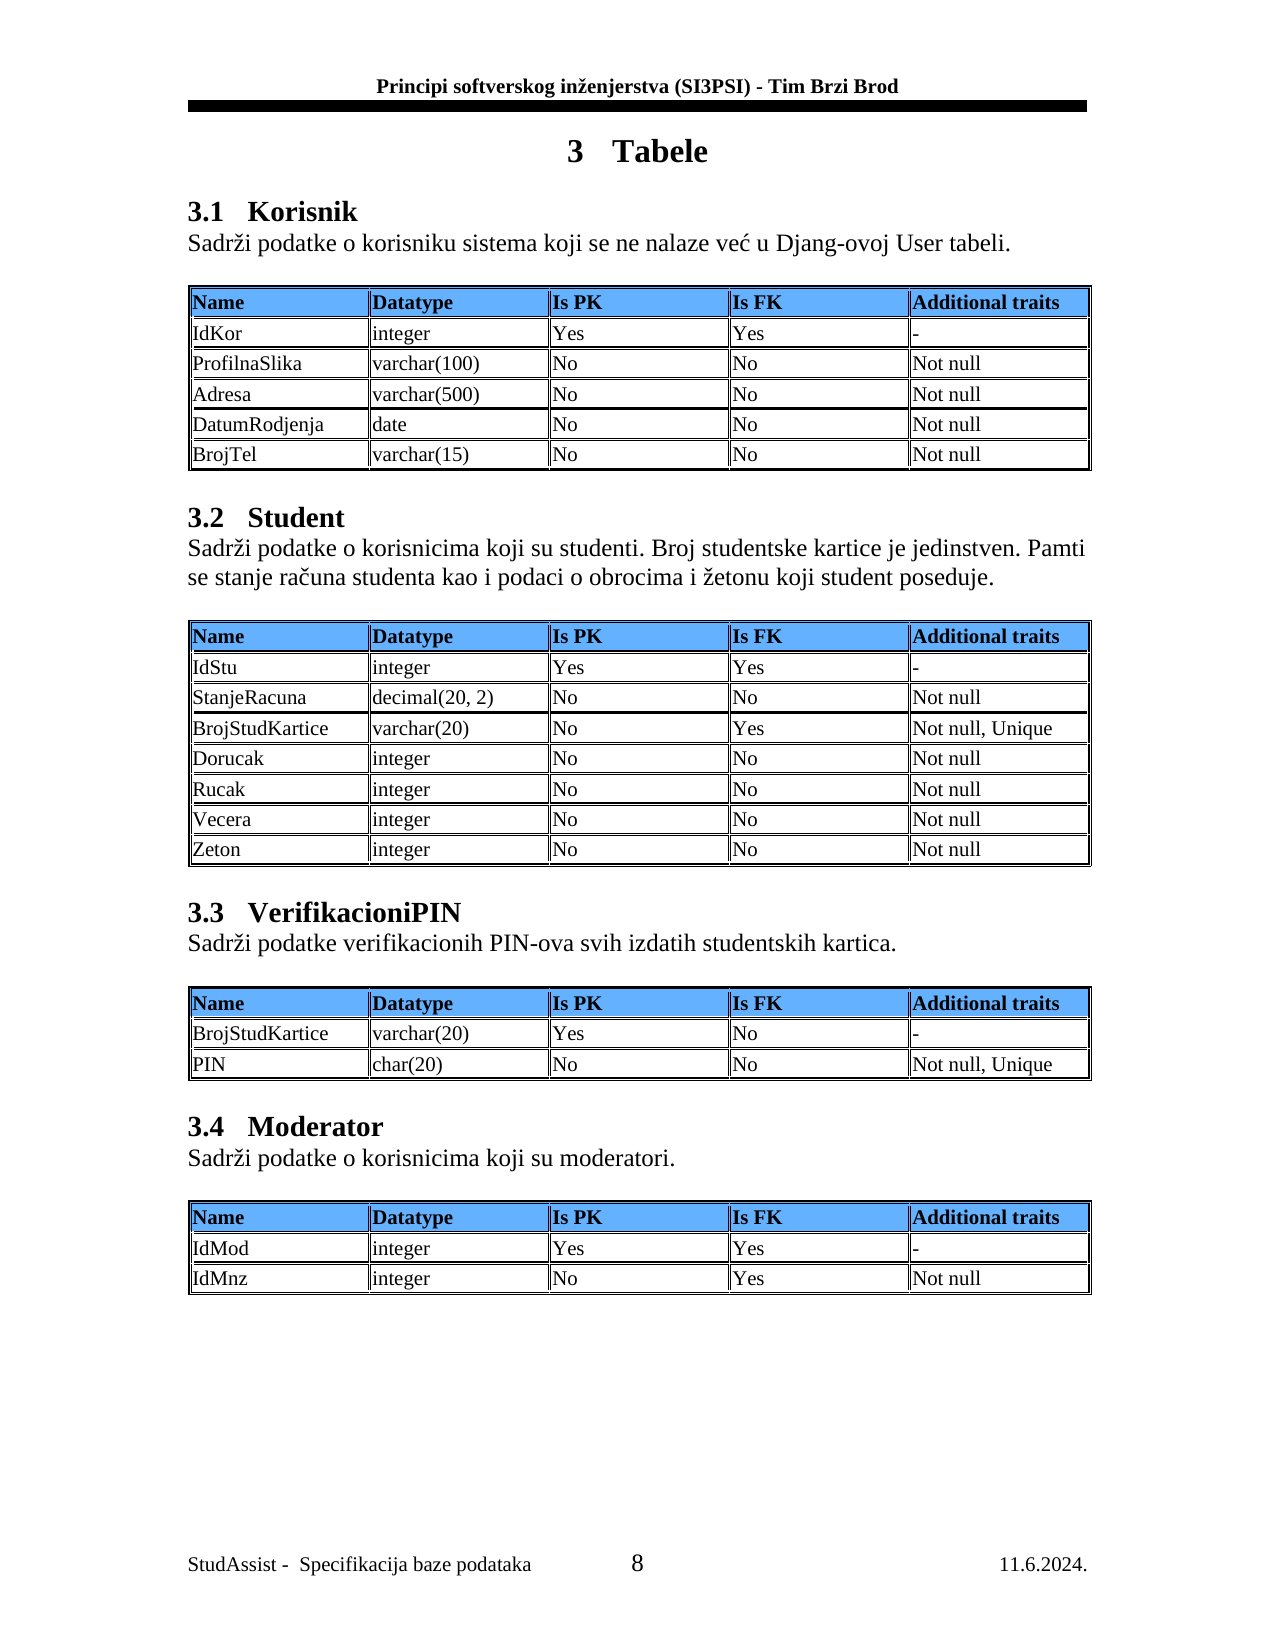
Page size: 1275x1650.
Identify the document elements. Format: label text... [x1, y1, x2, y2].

table_cell varchar(500) [371, 380, 548, 407]
table_cell Not null [910, 681, 1090, 711]
table_cell date [371, 410, 548, 437]
table_cell Adresa [190, 377, 370, 407]
table_cell Yes [551, 1020, 728, 1047]
table_header Is PK [550, 289, 730, 316]
table_cell Zeton [190, 833, 370, 863]
subtitle Tabele [187, 131, 1087, 169]
table_cell BrojTel [192, 438, 370, 468]
table_header Name [192, 1204, 370, 1231]
table_cell No [730, 1050, 910, 1077]
table_cell Yes [551, 654, 728, 681]
table_cell No [551, 410, 728, 437]
table_cell No [551, 745, 728, 772]
table_cell integer [371, 745, 548, 772]
table_header Datatype [370, 989, 550, 1016]
table_cell integer [370, 836, 550, 863]
table_cell integer [371, 806, 548, 833]
table_cell varchar(20) [371, 714, 548, 741]
table_cell DatumRodjenja [192, 407, 368, 437]
table_header Datatype [370, 1204, 550, 1231]
table_header Is FK [730, 989, 910, 1016]
table_cell Not null [910, 377, 1090, 407]
table_cell No [550, 836, 730, 863]
table_cell No [731, 806, 908, 833]
table_cell No [731, 775, 908, 802]
table_header Is FK [730, 623, 910, 650]
table_cell integer [371, 319, 548, 346]
table_cell Yes [731, 319, 908, 346]
table_header Is PK [550, 623, 730, 650]
table_cell Not null [911, 346, 1089, 377]
table_header Name [192, 289, 370, 316]
table_cell Rucak [190, 772, 370, 802]
table_header Datatype [370, 623, 550, 650]
table_cell No [550, 1265, 730, 1292]
table_cell IdMod [190, 1231, 370, 1261]
table_cell No [551, 806, 728, 833]
table_header Additional traits [910, 289, 1088, 316]
table_cell Yes [551, 319, 728, 346]
table_cell IdMnz [192, 1261, 370, 1292]
table_cell ProfilnaSlika [192, 346, 368, 377]
table_cell varchar(100) [371, 350, 548, 377]
table_cell - [911, 1016, 1089, 1047]
table_cell No [551, 380, 728, 407]
table_cell - [910, 316, 1090, 346]
subtitle Student [187, 500, 1087, 533]
text Sadrži podatke o korisniku sistema koji se ne nalaze već u Djang-ovoj User tabeli. [187, 228, 1087, 257]
table_cell integer [371, 1234, 548, 1261]
table_cell No [550, 1050, 730, 1077]
table_header Is FK [730, 289, 910, 316]
table_cell Not null, Unique [911, 711, 1088, 741]
text Sadrži podatke verifikacionih PIN-ova svih izdatih studentskih kartica. [187, 928, 1087, 957]
table_cell No [731, 380, 908, 407]
table_cell PIN [190, 1047, 370, 1077]
table_cell BrojStudKartice [192, 1016, 368, 1047]
table_cell Yes [551, 1234, 728, 1261]
table_header Datatype [370, 289, 550, 316]
table_cell Yes [731, 1234, 908, 1261]
subtitle VerifikacioniPIN [187, 895, 1087, 928]
table_cell Vecera [192, 802, 368, 833]
table_cell No [731, 1020, 908, 1047]
table_cell No [551, 714, 728, 741]
table_cell No [730, 836, 910, 863]
subtitle Moderator [187, 1109, 1087, 1143]
table_header Additional traits [910, 1204, 1088, 1231]
table_cell No [731, 684, 908, 711]
table_cell No [551, 350, 728, 377]
table_cell No [730, 441, 910, 468]
table_header Name [192, 623, 370, 650]
table_header Is PK [550, 989, 730, 1016]
table_header Additional traits [910, 989, 1088, 1016]
table_cell integer [370, 1265, 550, 1292]
subtitle Korisnik [187, 194, 1087, 228]
table_cell Not null [911, 741, 1089, 772]
table_cell Not null, Unique [910, 1047, 1090, 1077]
table_cell - [910, 1231, 1090, 1261]
table_header Name [192, 989, 370, 1016]
table_cell Not null [910, 833, 1090, 863]
table_cell - [911, 650, 1089, 681]
table_cell Not null [911, 802, 1089, 833]
table_cell decimal(20, 2) [371, 684, 548, 711]
table_cell varchar(15) [370, 441, 550, 468]
table_cell IdStu [192, 650, 368, 681]
table_cell No [551, 684, 728, 711]
table_cell Yes [731, 654, 908, 681]
table_cell char(20) [370, 1050, 550, 1077]
table_header Is PK [550, 1204, 730, 1231]
table_cell Not null [910, 1261, 1089, 1292]
text Sadrži podatke o korisnicima koji su studenti. Broj studentske kartice je jedinstven. Pamti se stanje računa studenta kao i podaci o obrocima i žetonu koji student poseduje. [187, 533, 1087, 591]
table_cell Not null [910, 438, 1089, 468]
table_cell No [731, 410, 908, 437]
table_cell Dorucak [192, 741, 368, 772]
table_cell No [550, 441, 730, 468]
table_cell Not null [911, 407, 1088, 437]
text Sadrži podatke o korisnicima koji su moderatori. [187, 1143, 1087, 1172]
table_header Is FK [730, 1204, 910, 1231]
table_cell No [731, 350, 908, 377]
table_cell StanjeRacuna [190, 681, 370, 711]
table_cell No [551, 775, 728, 802]
table_cell Yes [730, 1265, 910, 1292]
table_cell Yes [731, 714, 908, 741]
table_header Additional traits [910, 623, 1088, 650]
table_cell varchar(20) [371, 1020, 548, 1047]
table_cell IdKor [190, 316, 370, 346]
table_cell integer [371, 775, 548, 802]
table_cell integer [371, 654, 548, 681]
table_cell Not null [910, 772, 1090, 802]
table_cell No [731, 745, 908, 772]
table_cell BrojStudKartice [192, 711, 368, 741]
